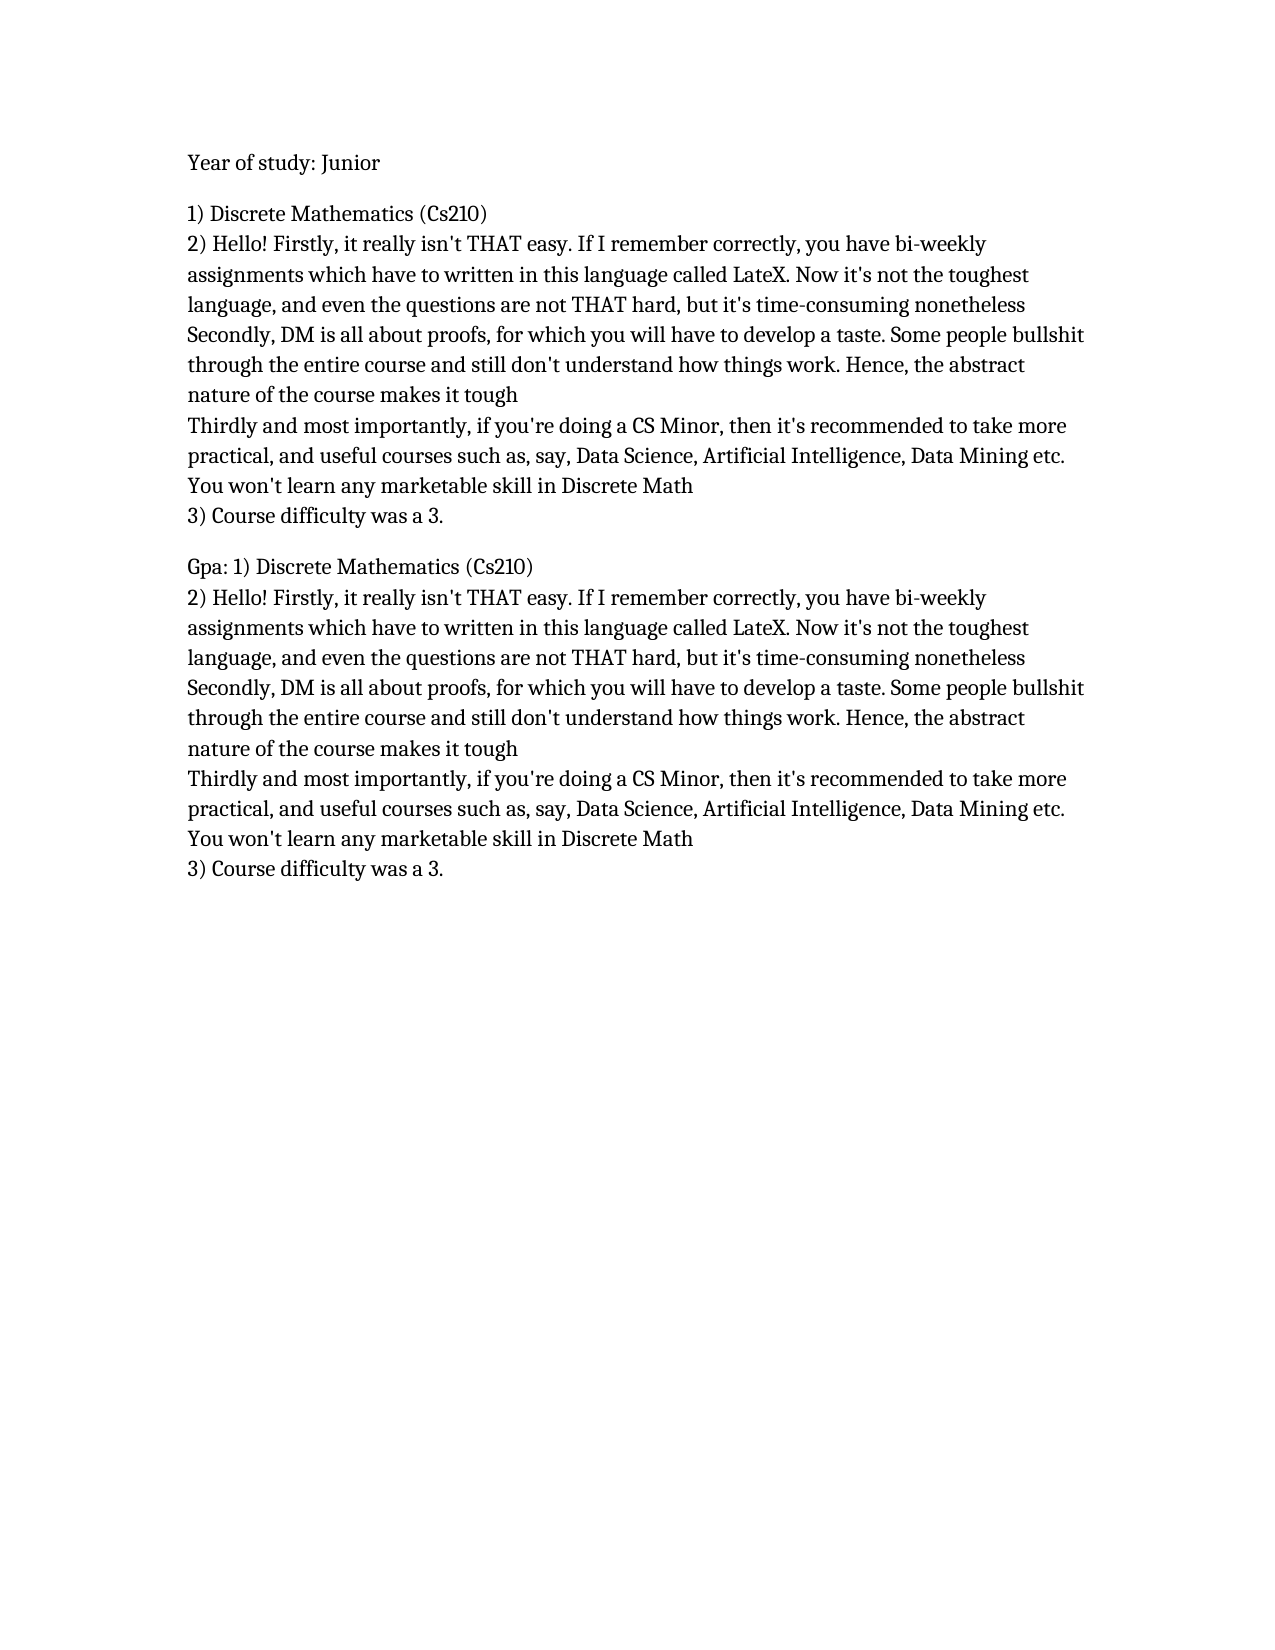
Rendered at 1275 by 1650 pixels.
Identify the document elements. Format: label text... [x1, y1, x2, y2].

text Year of study: Junior [187, 150, 1087, 176]
text 1) Discrete Mathematics (Cs210) 2) Hello! Firstly, it really isn't THAT easy. If I remember correctly, you have bi-weekly assignments which have to written in this language called LateX. Now it's not the toughest language, and even the questions are not THAT hard, but it's time-consuming nonetheless Secondly, DM is all about proofs, for which you will have to develop a taste. Some people bullshit through the entire course and still don't understand how things work. Hence, the abstract nature of the course makes it tough Thirdly and most importantly, if you're doing a CS Minor, then it's recommended to take more practical, and useful courses such as, say, Data Science, Artificial Intelligence, Data Mining etc. You won't learn any marketable skill in Discrete Math 3) Course difficulty was a 3. [187, 201, 1087, 529]
text Gpa: 1) Discrete Mathematics (Cs210) 2) Hello! Firstly, it really isn't THAT easy. If I remember correctly, you have bi-weekly assignments which have to written in this language called LateX. Now it's not the toughest language, and even the questions are not THAT hard, but it's time-consuming nonetheless Secondly, DM is all about proofs, for which you will have to develop a taste. Some people bullshit through the entire course and still don't understand how things work. Hence, the abstract nature of the course makes it tough Thirdly and most importantly, if you're doing a CS Minor, then it's recommended to take more practical, and useful courses such as, say, Data Science, Artificial Intelligence, Data Mining etc. You won't learn any marketable skill in Discrete Math 3) Course difficulty was a 3. [187, 554, 1087, 883]
